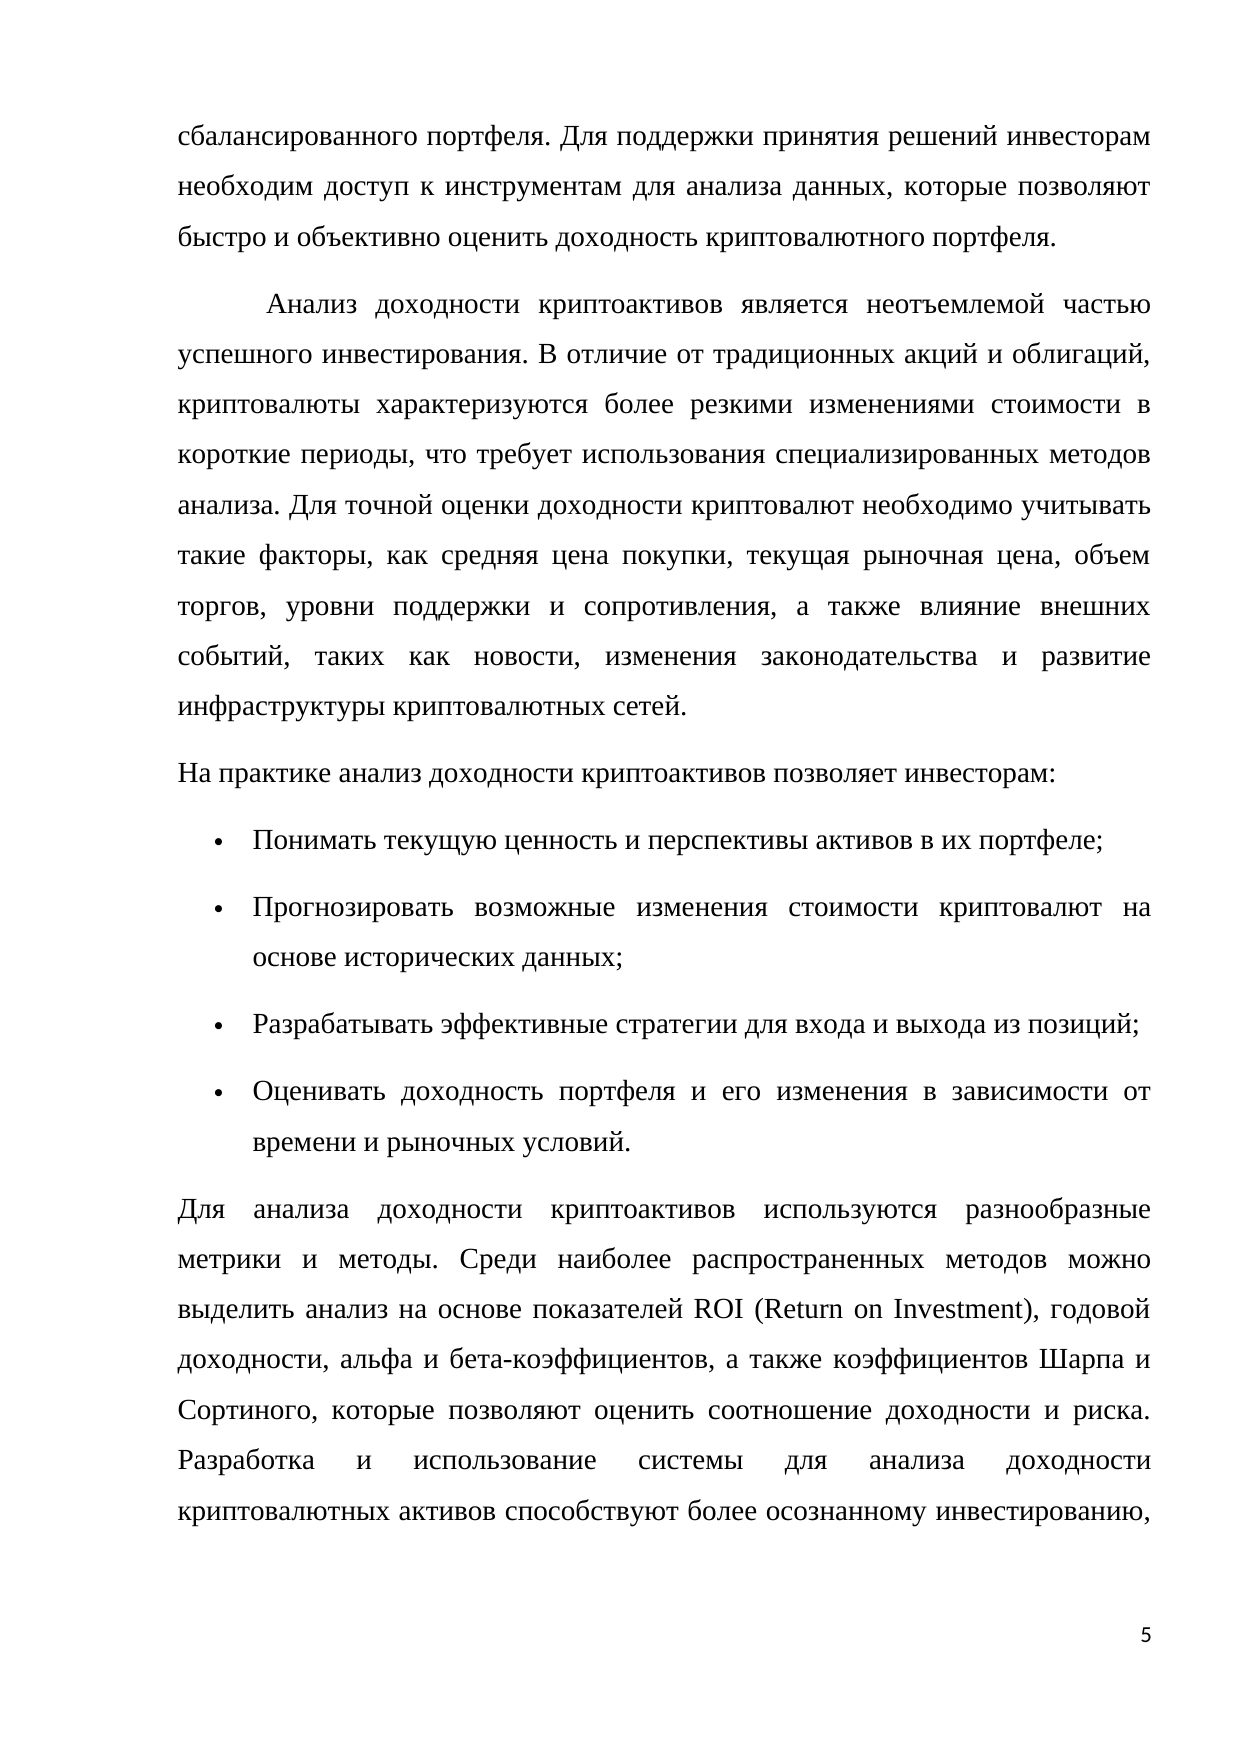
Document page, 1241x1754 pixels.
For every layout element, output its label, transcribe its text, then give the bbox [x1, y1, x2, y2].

text Анализ доходности криптоактивов является неотъемлемой частью успешного инвестирования. В отличие от традиционных акций и облигаций, криптовалюты характеризуются более резкими изменениями стоимости в короткие периоды, что требует использования специализированных методов анализа. Для точной оценки доходности криптовалют необходимо учитывать такие факторы, как средняя цена покупки, текущая рыночная цена, объем торгов, уровни поддержки и сопротивления, а также влияние внешних событий, таких как новости, изменения законодательства и развитие инфраструктуры криптовалютных сетей. [177, 286, 1152, 722]
text На практике анализ доходности криптоактивов позволяет инвесторам: [177, 755, 1152, 789]
list Прогнозировать возможные изменения стоимости криптовалют на основе исторических данных; [215, 889, 1152, 973]
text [177, 118, 1152, 252]
list Оценивать доходность портфеля и его изменения в зависимости от времени и рыночных условий. [215, 1073, 1152, 1157]
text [177, 1191, 1152, 1526]
list Понимать текущую ценность и перспективы активов в их портфеле; [215, 822, 1152, 856]
list Разрабатывать эффективные стратегии для входа и выхода из позиций; [215, 1006, 1152, 1040]
